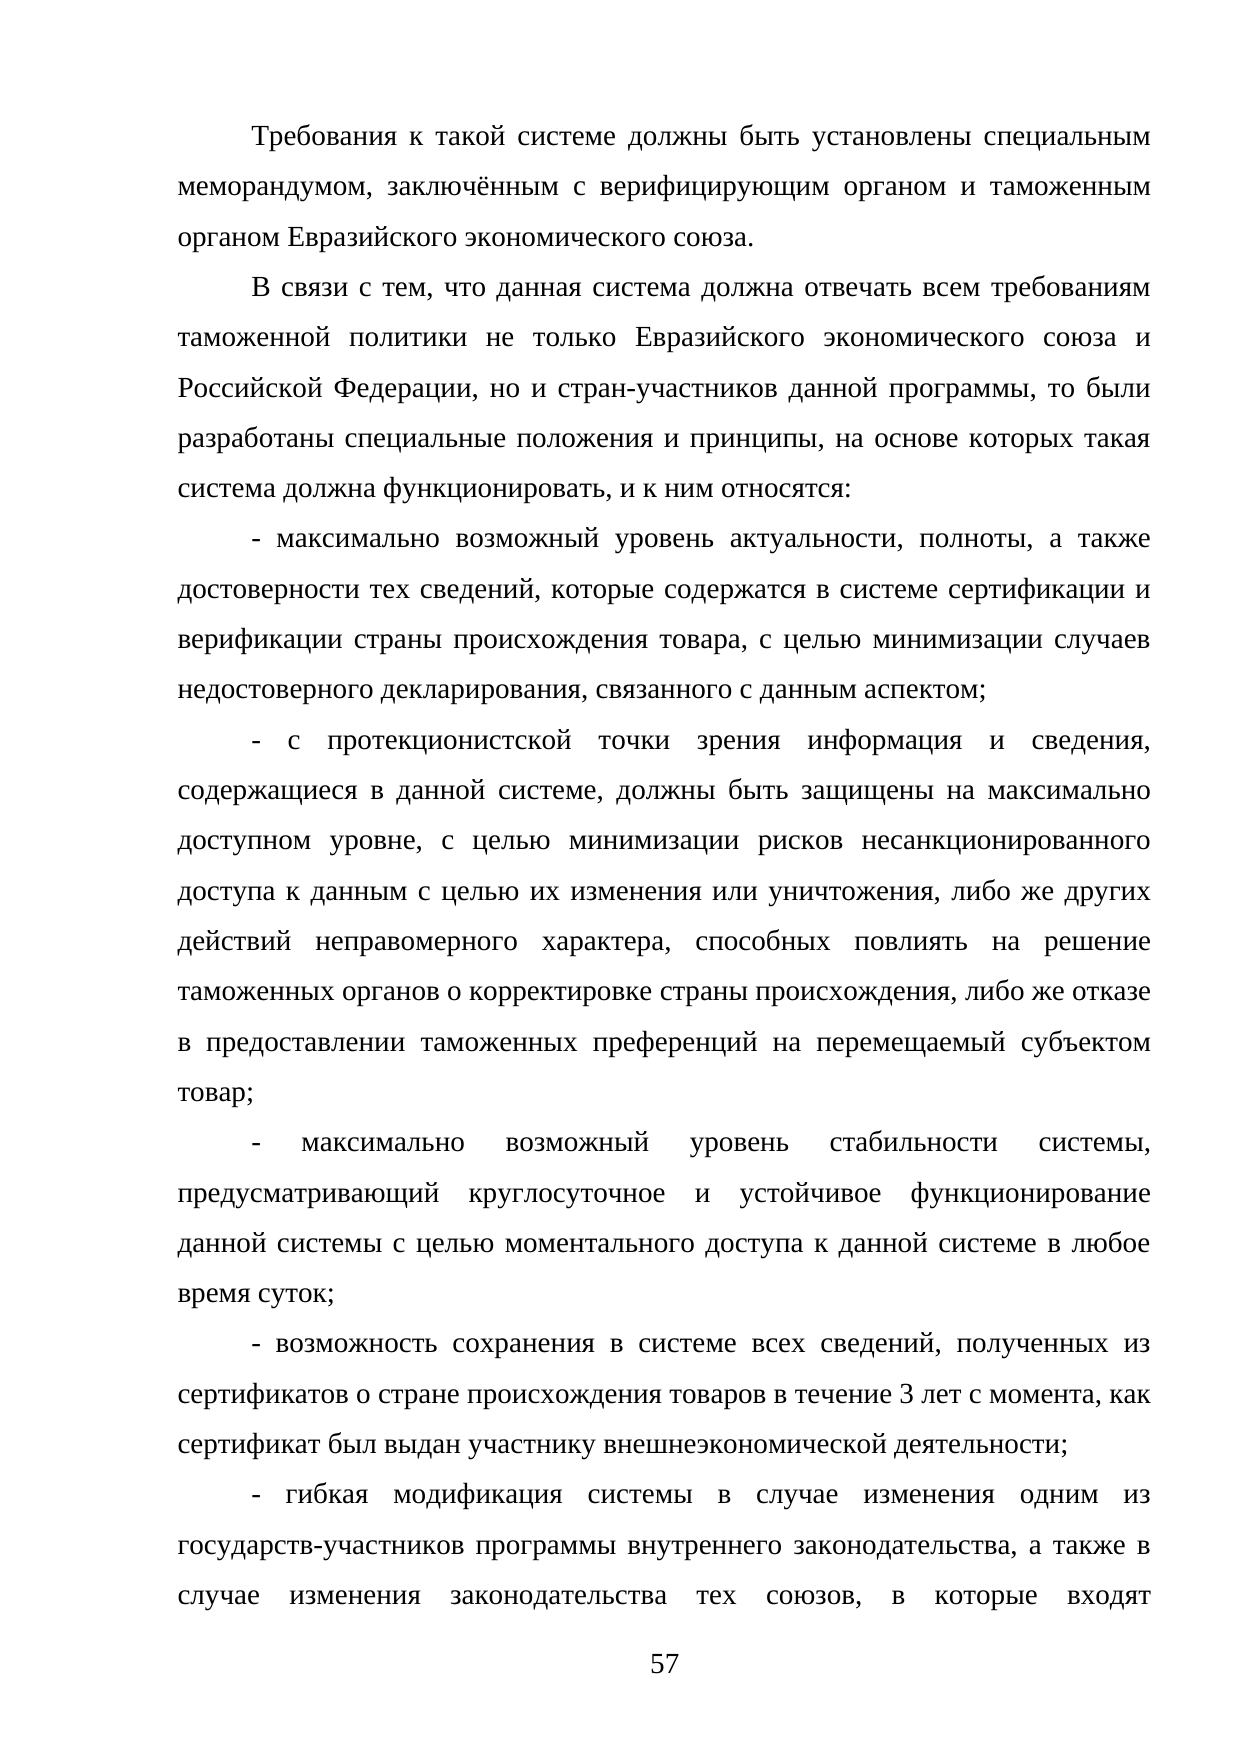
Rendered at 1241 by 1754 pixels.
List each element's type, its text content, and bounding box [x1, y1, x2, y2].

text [177, 1477, 1152, 1611]
text Требования к такой системе должны быть установлены специальным меморандумом, заключённым с верифицирующим органом и таможенным органом Евразийского экономического союза. [177, 118, 1152, 252]
text - возможность сохранения в системе всех сведений, полученных из сертификатов о стране происхождения товаров в течение 3 лет с момента, как сертификат был выдан участнику внешнеэкономической деятельности; [177, 1326, 1152, 1460]
text В связи с тем, что данная система должна отвечать всем требованиям таможенной политики не только Евразийского экономического союза и Российской Федерации, но и стран-участников данной программы, то были разработаны специальные положения и принципы, на основе которых такая система должна функционировать, и к ним относятся: [177, 269, 1152, 504]
text - максимально возможный уровень актуальности, полноты, а также достоверности тех сведений, которые содержатся в системе сертификации и верификации страны происхождения товара, с целью минимизации случаев недостоверного декларирования, связанного с данным аспектом; [177, 521, 1152, 705]
text - с протекционистской точки зрения информация и сведения, содержащиеся в данной системе, должны быть защищены на максимально доступном уровне, с целью минимизации рисков несанкционированного доступа к данным с целью их изменения или уничтожения, либо же других действий неправомерного характера, способных повлиять на решение таможенных органов о корректировке страны происхождения, либо же отказе в предоставлении таможенных преференций на перемещаемый субъектом товар; [177, 722, 1152, 1108]
text - максимально возможный уровень стабильности системы, предусматривающий круглосуточное и устойчивое функционирование данной системы с целью моментального доступа к данной системе в любое время суток; [177, 1124, 1152, 1309]
